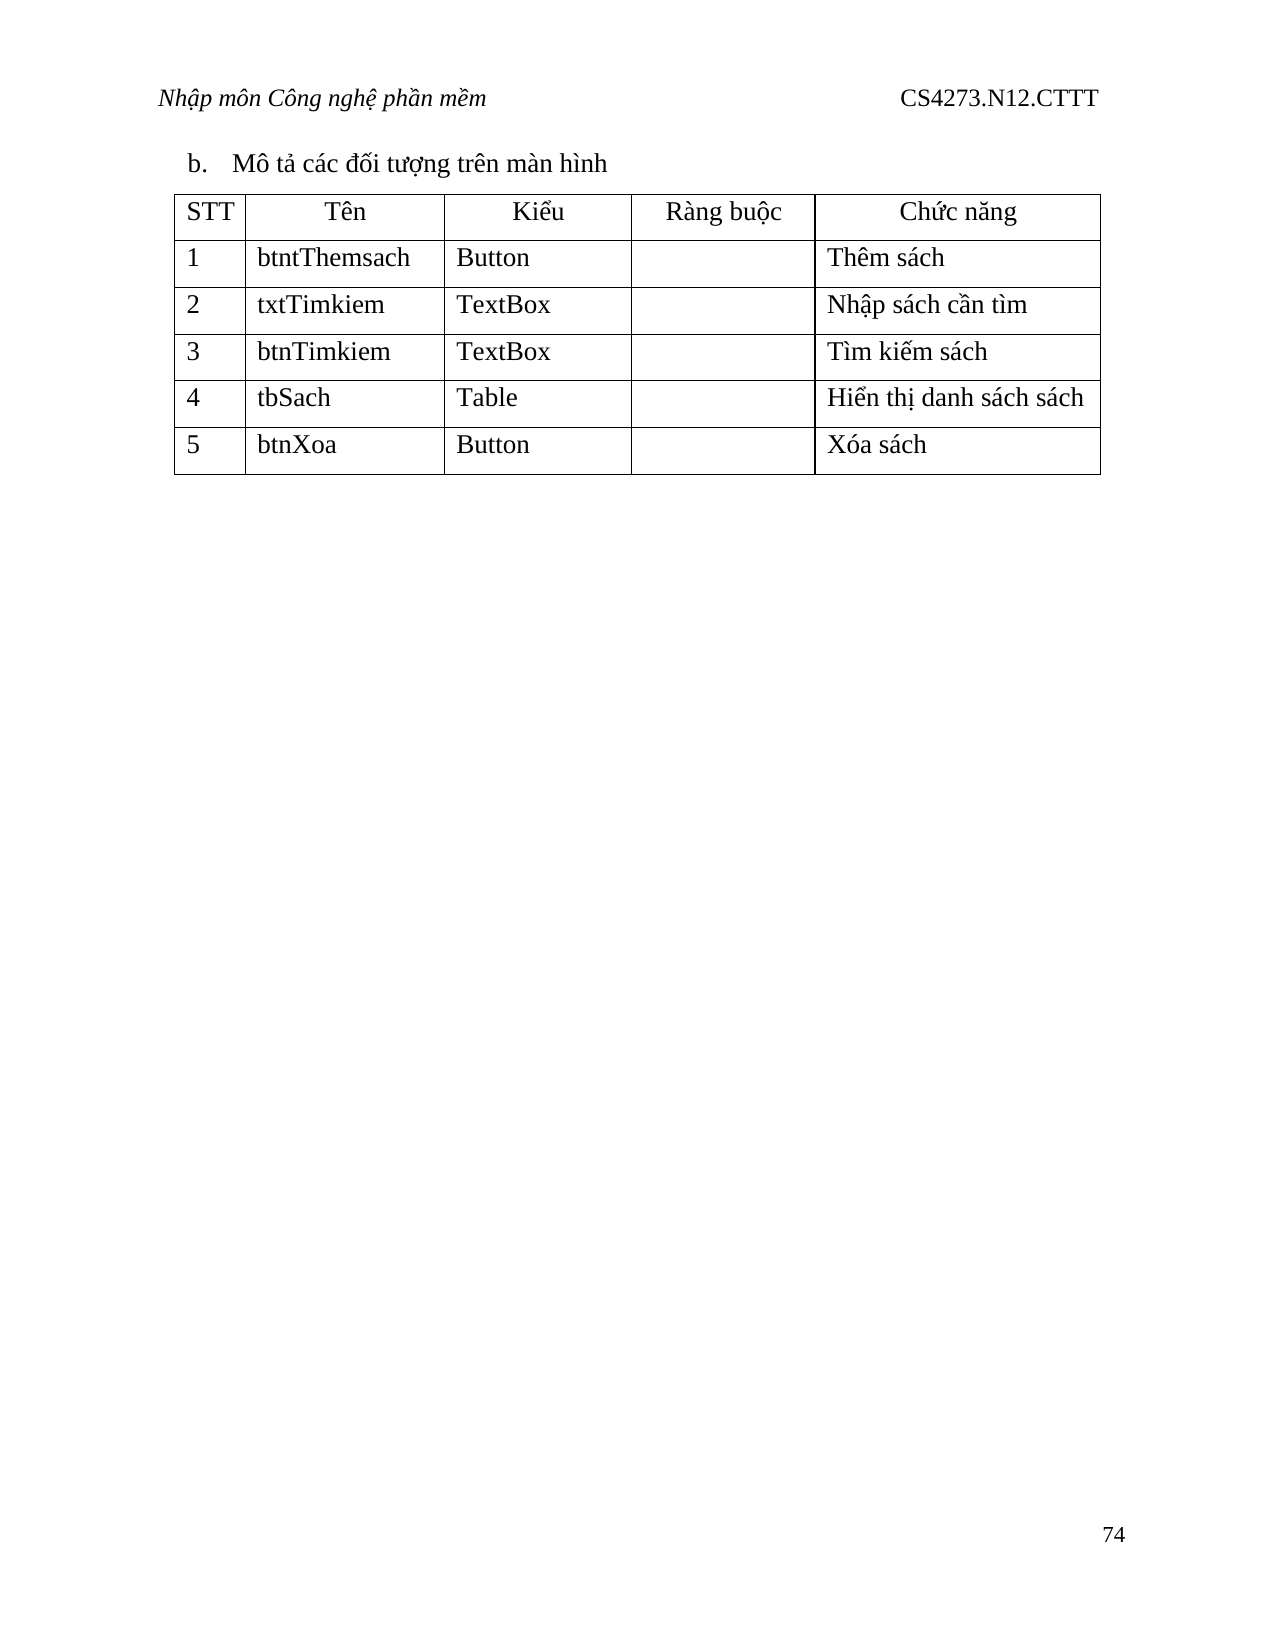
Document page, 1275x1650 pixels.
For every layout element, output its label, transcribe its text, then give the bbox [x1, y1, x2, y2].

list Mô tả các đối tượng trên màn hình [187, 147, 1194, 178]
table_cell TextBox [445, 288, 631, 333]
table_cell btnTimkiem [246, 335, 444, 380]
table_cell 4 [175, 381, 245, 427]
table_header Kiểu [445, 195, 631, 240]
table_cell btntThemsach [246, 241, 444, 287]
table_header Chức năng [816, 195, 1100, 240]
table_cell [632, 428, 814, 474]
table_cell Hiển thị danh sách sách [816, 381, 1100, 427]
table_header STT [175, 195, 245, 240]
table_cell Nhập sách cần tìm [816, 288, 1100, 333]
table_cell 1 [175, 241, 245, 287]
table_cell Table [445, 381, 631, 427]
table_cell Xóa sách [816, 428, 1100, 474]
table_header Tên [246, 195, 444, 240]
table_cell txtTimkiem [246, 288, 444, 333]
table_cell [632, 288, 814, 333]
table_cell btnXoa [246, 428, 444, 474]
table_cell Button [445, 428, 631, 474]
table_cell [632, 381, 814, 427]
table_cell Button [445, 241, 631, 287]
table_cell TextBox [445, 335, 631, 380]
table_cell 5 [175, 428, 245, 474]
table_cell Tìm kiếm sách [816, 335, 1100, 380]
table_cell 2 [175, 288, 245, 333]
table_cell tbSach [246, 381, 444, 427]
table_cell Thêm sách [816, 241, 1100, 287]
table_cell [632, 335, 814, 380]
table_cell [632, 241, 814, 287]
table_header Ràng buộc [632, 195, 814, 240]
table_cell 3 [175, 335, 245, 380]
